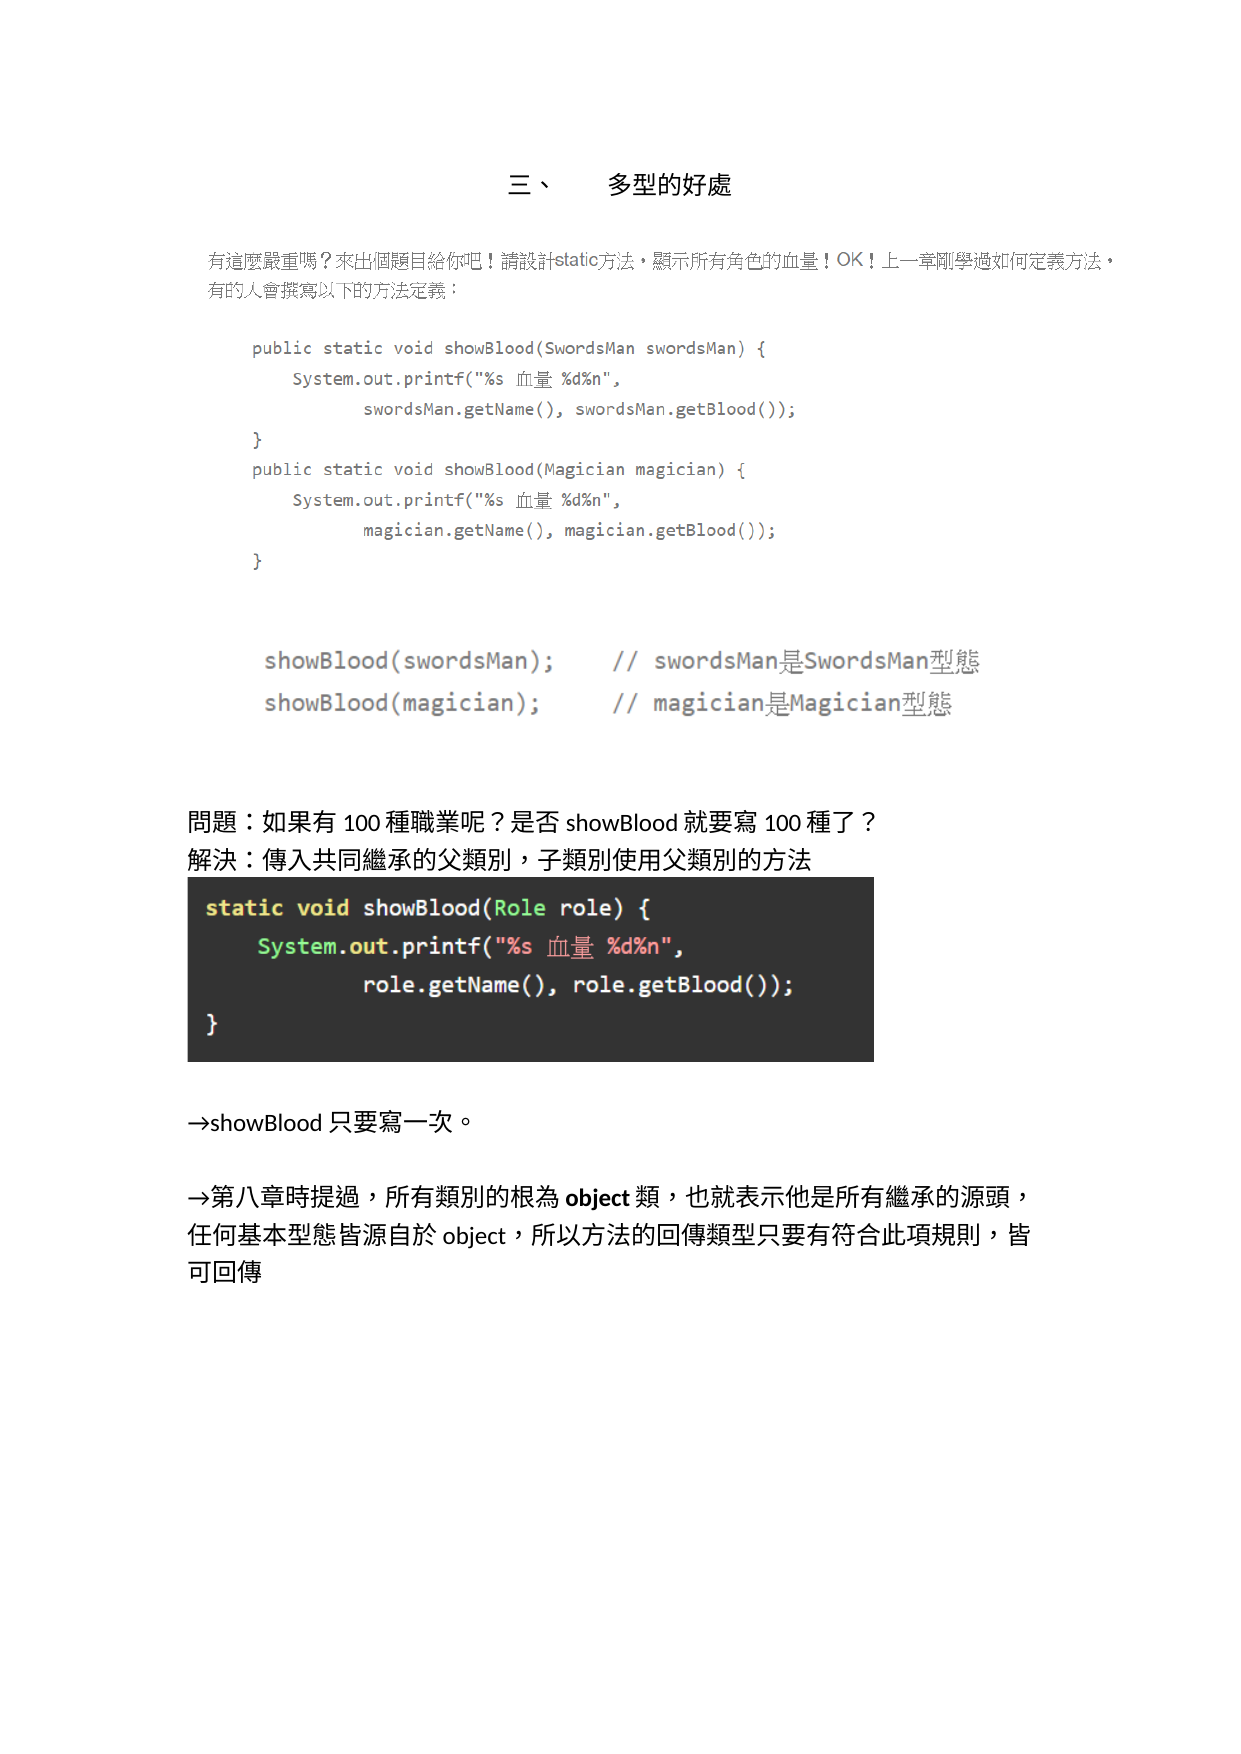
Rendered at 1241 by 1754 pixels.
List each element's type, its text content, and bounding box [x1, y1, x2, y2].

list 多型的好處 [187, 164, 1053, 202]
picture [187, 877, 874, 1062]
text 解決：傳入共同繼承的父類別，子類別使用父類別的方法 [187, 839, 1053, 877]
picture [187, 614, 1053, 743]
text →第八章時提過，所有類別的根為object類，也就表示他是所有繼承的源頭，任何基本型態皆源自於object，所以方法的回傳類型只要有符合此項規則，皆可回傳 [187, 1177, 1053, 1289]
text →showBlood只要寫一次。 [187, 1102, 1053, 1139]
text 問題：如果有100種職業呢？是否showBlood就要寫100種了？ [187, 802, 1053, 839]
picture [187, 239, 1152, 576]
